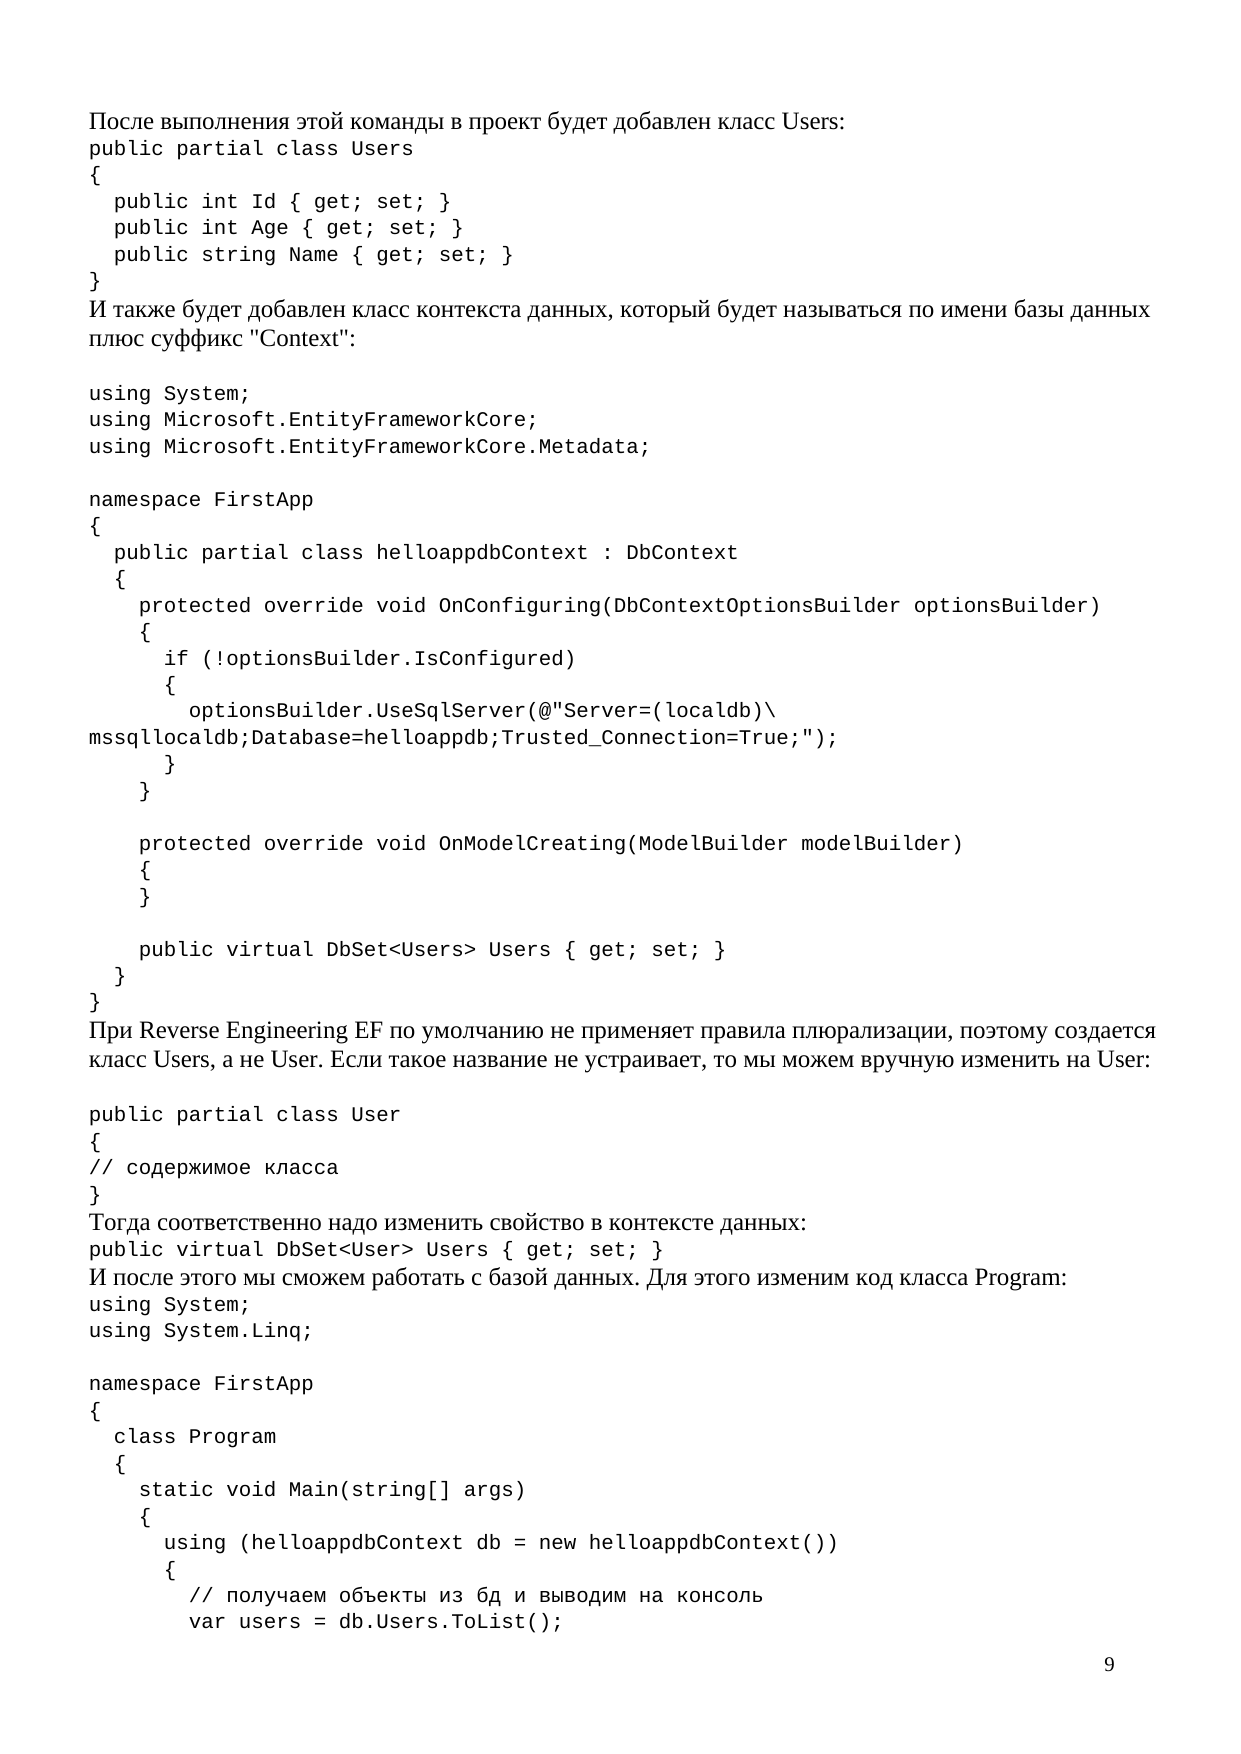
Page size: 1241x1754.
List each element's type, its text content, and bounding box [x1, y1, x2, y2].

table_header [89, 1291, 1240, 1635]
text После выполнения этой команды в проект будет добавлен класс Users: [89, 106, 1181, 135]
table_header public partial class User { // содержимое класса } [89, 1101, 1240, 1207]
table_header using System; using Microsoft.EntityFrameworkCore; using Microsoft.EntityFrameworkCore.Metadata; namespace FirstApp { public partial class helloappdbContext : DbContext { protected override void OnConfiguring(DbContextOptionsBuilder optionsBuilder) { if (!optionsBuilder.IsConfigured) { optionsBuilder.UseSqlServer(@"Server=(localdb)\mssqllocaldb;Database=helloappdb;Trusted_Connection=True;"); } } protected override void OnModelCreating(ModelBuilder modelBuilder) { } public virtual DbSet<Users> Users { get; set; } } } [89, 380, 1240, 1015]
text Тогда соответственно надо изменить свойство в контексте данных: [89, 1207, 1181, 1236]
table_header public virtual DbSet<User> Users { get; set; } [89, 1236, 1240, 1262]
text И также будет добавлен класс контекста данных, который будет называться по имени базы данных плюс суффикс "Context": [89, 294, 1181, 351]
text И после этого мы сможем работать с базой данных. Для этого изменим код класса Program: [89, 1262, 1181, 1291]
text При Reverse Engineering EF по умолчанию не применяет правила плюрализации, поэтому создается класс Users, а не User. Если такое название не устраивает, то мы можем вручную изменить на User: [89, 1015, 1181, 1073]
table_header public partial class Users { public int Id { get; set; } public int Age { get; set; } public string Name { get; set; } } [89, 135, 1240, 294]
